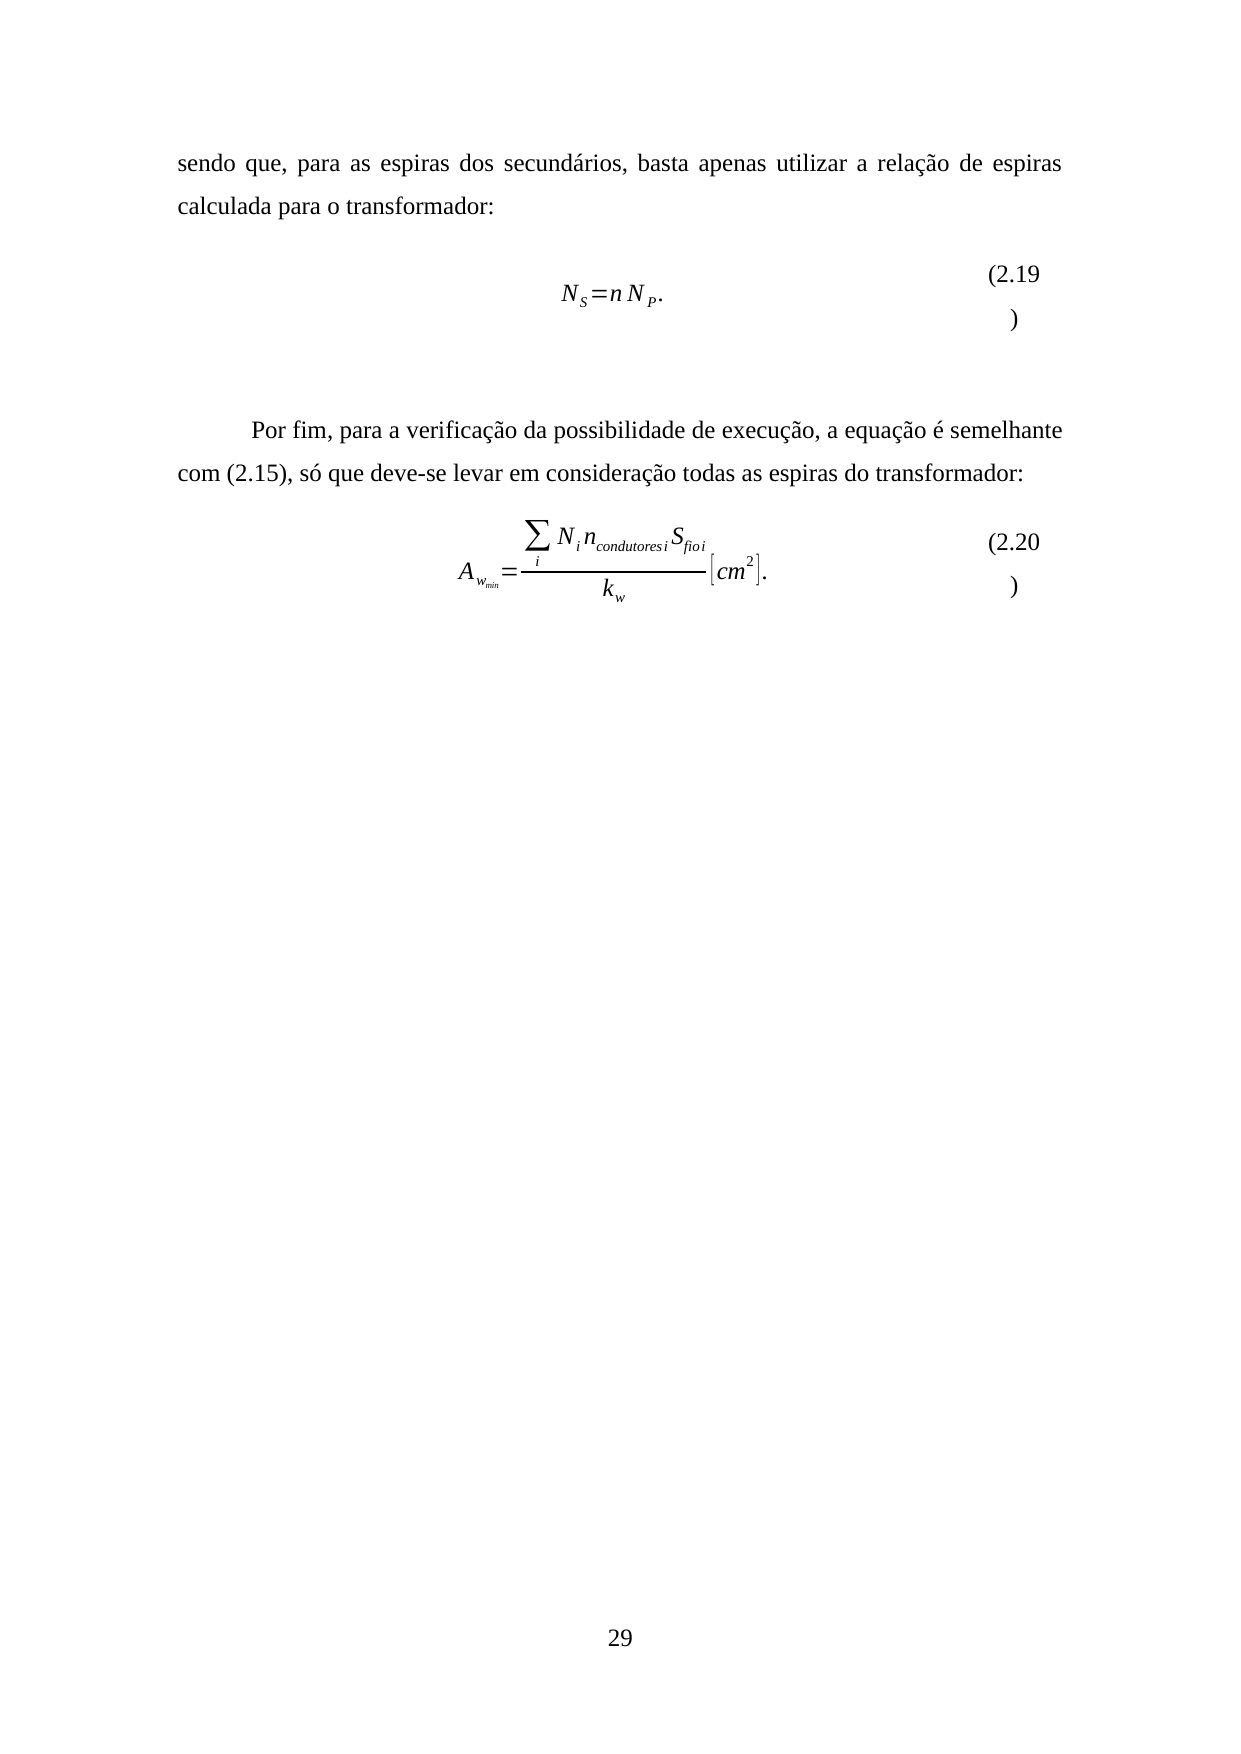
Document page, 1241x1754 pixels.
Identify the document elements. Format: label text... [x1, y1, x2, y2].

table_header (2.19) [973, 251, 1055, 355]
table_header [178, 251, 973, 355]
table_header (2.20) [973, 518, 1055, 622]
text Por fim, para a verificação da possibilidade de execução, a equação é semelhante com (2.15), só que deve-se levar em consideração todas as espiras do transformador: [177, 415, 1063, 487]
text sendo que, para as espiras dos secundários, basta apenas utilizar a relação de espiras calculada para o transformador: [177, 148, 1063, 219]
table_header [178, 518, 973, 622]
